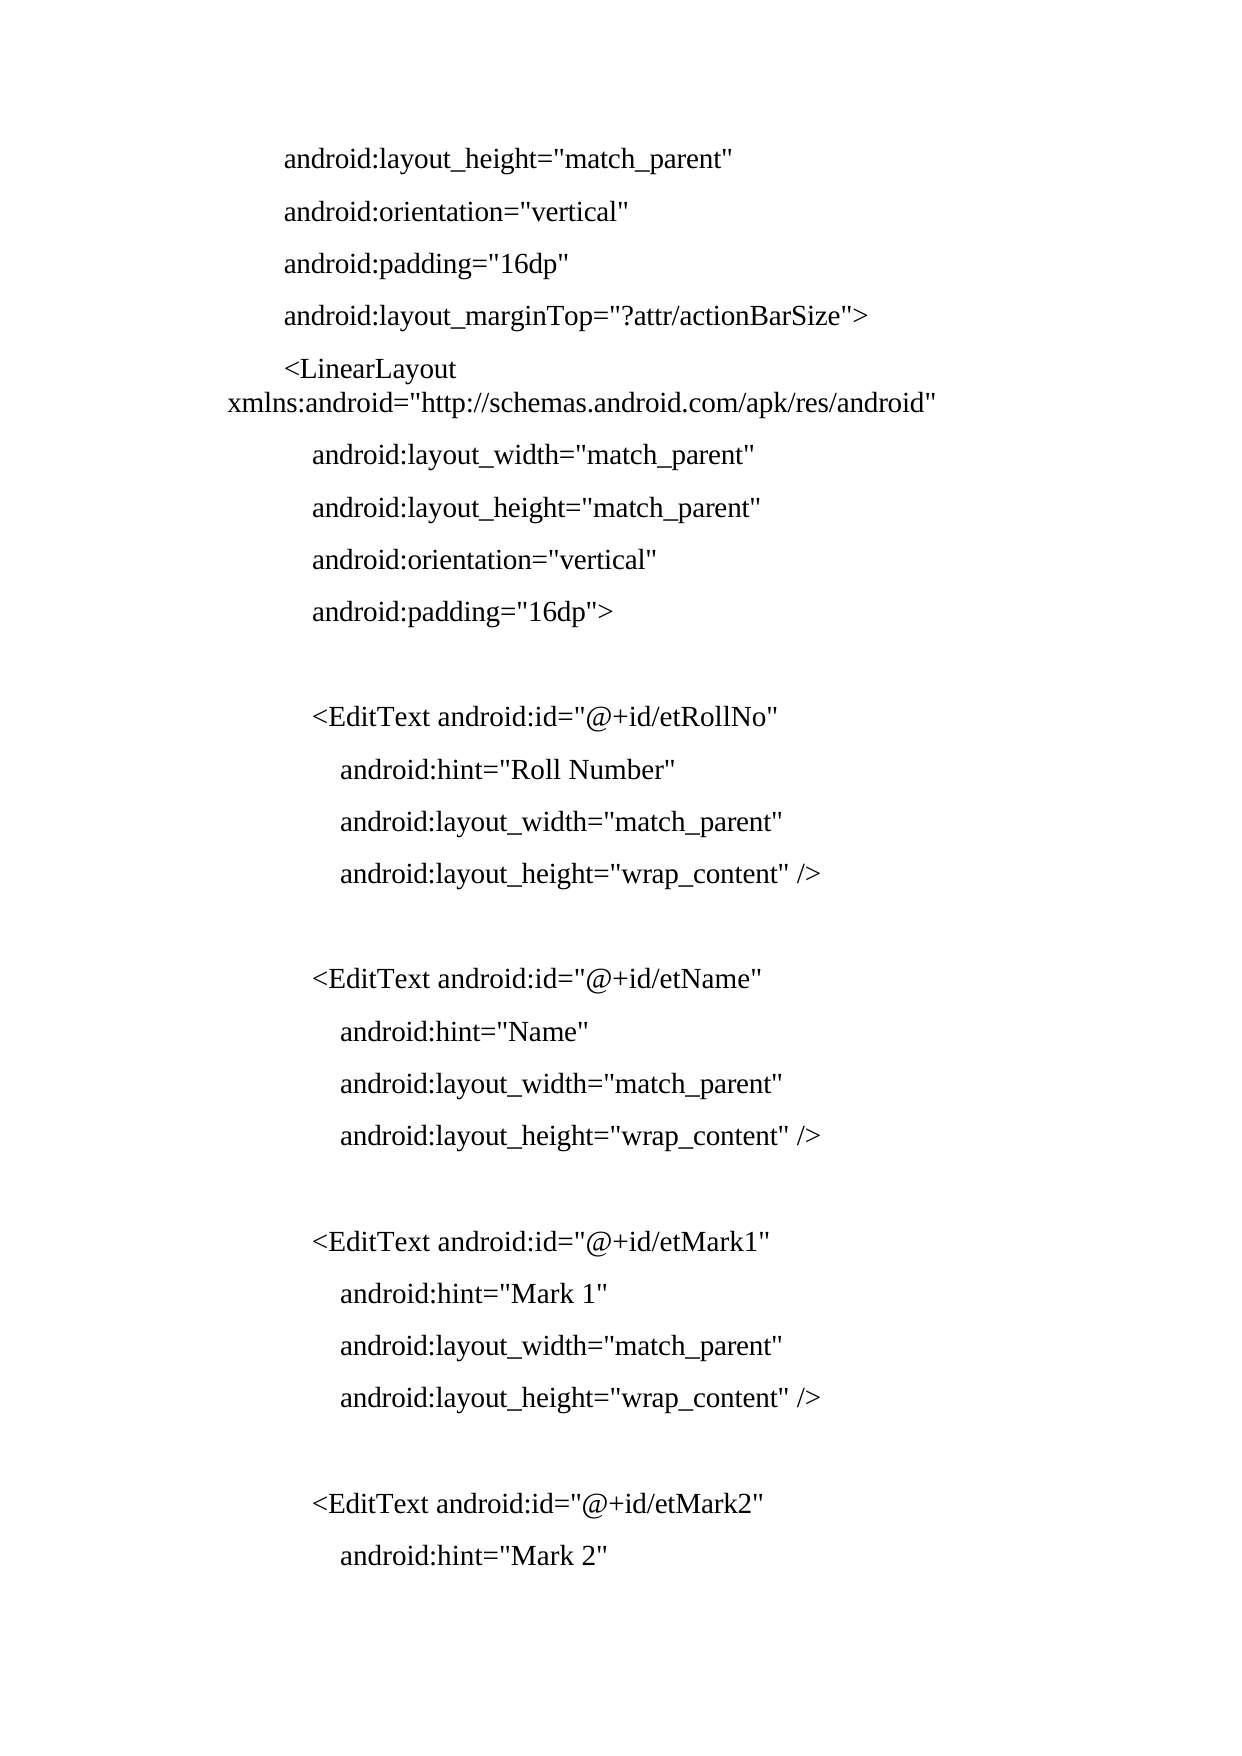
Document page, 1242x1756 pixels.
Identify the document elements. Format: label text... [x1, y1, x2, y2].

text <LinearLayout xmlns:android="http://schemas.android.com/apk/res/android" [227, 351, 938, 418]
text <EditText android:id="@+id/etRollNo" android:hint="Roll Number" android:layout_width="match_parent" android:layout_height="wrap_content" /> [312, 699, 938, 890]
text <EditText android:id="@+id/etMark2" android:hint="Mark 2" [312, 1486, 767, 1572]
text android:layout_height="match_parent" android:orientation="vertical" android:padding="16dp" android:layout_marginTop="?attr/actionBarSize"> [283, 142, 870, 332]
text <EditText android:id="@+id/etName" android:hint="Name" android:layout_width="match_parent" android:layout_height="wrap_content" /> [312, 962, 938, 1152]
text android:layout_width="match_parent" android:layout_height="match_parent" android:orientation="vertical" android:padding="16dp"> [312, 437, 938, 628]
text <EditText android:id="@+id/etMark1" android:hint="Mark 1" android:layout_width="match_parent" android:layout_height="wrap_content" /> [312, 1224, 938, 1414]
